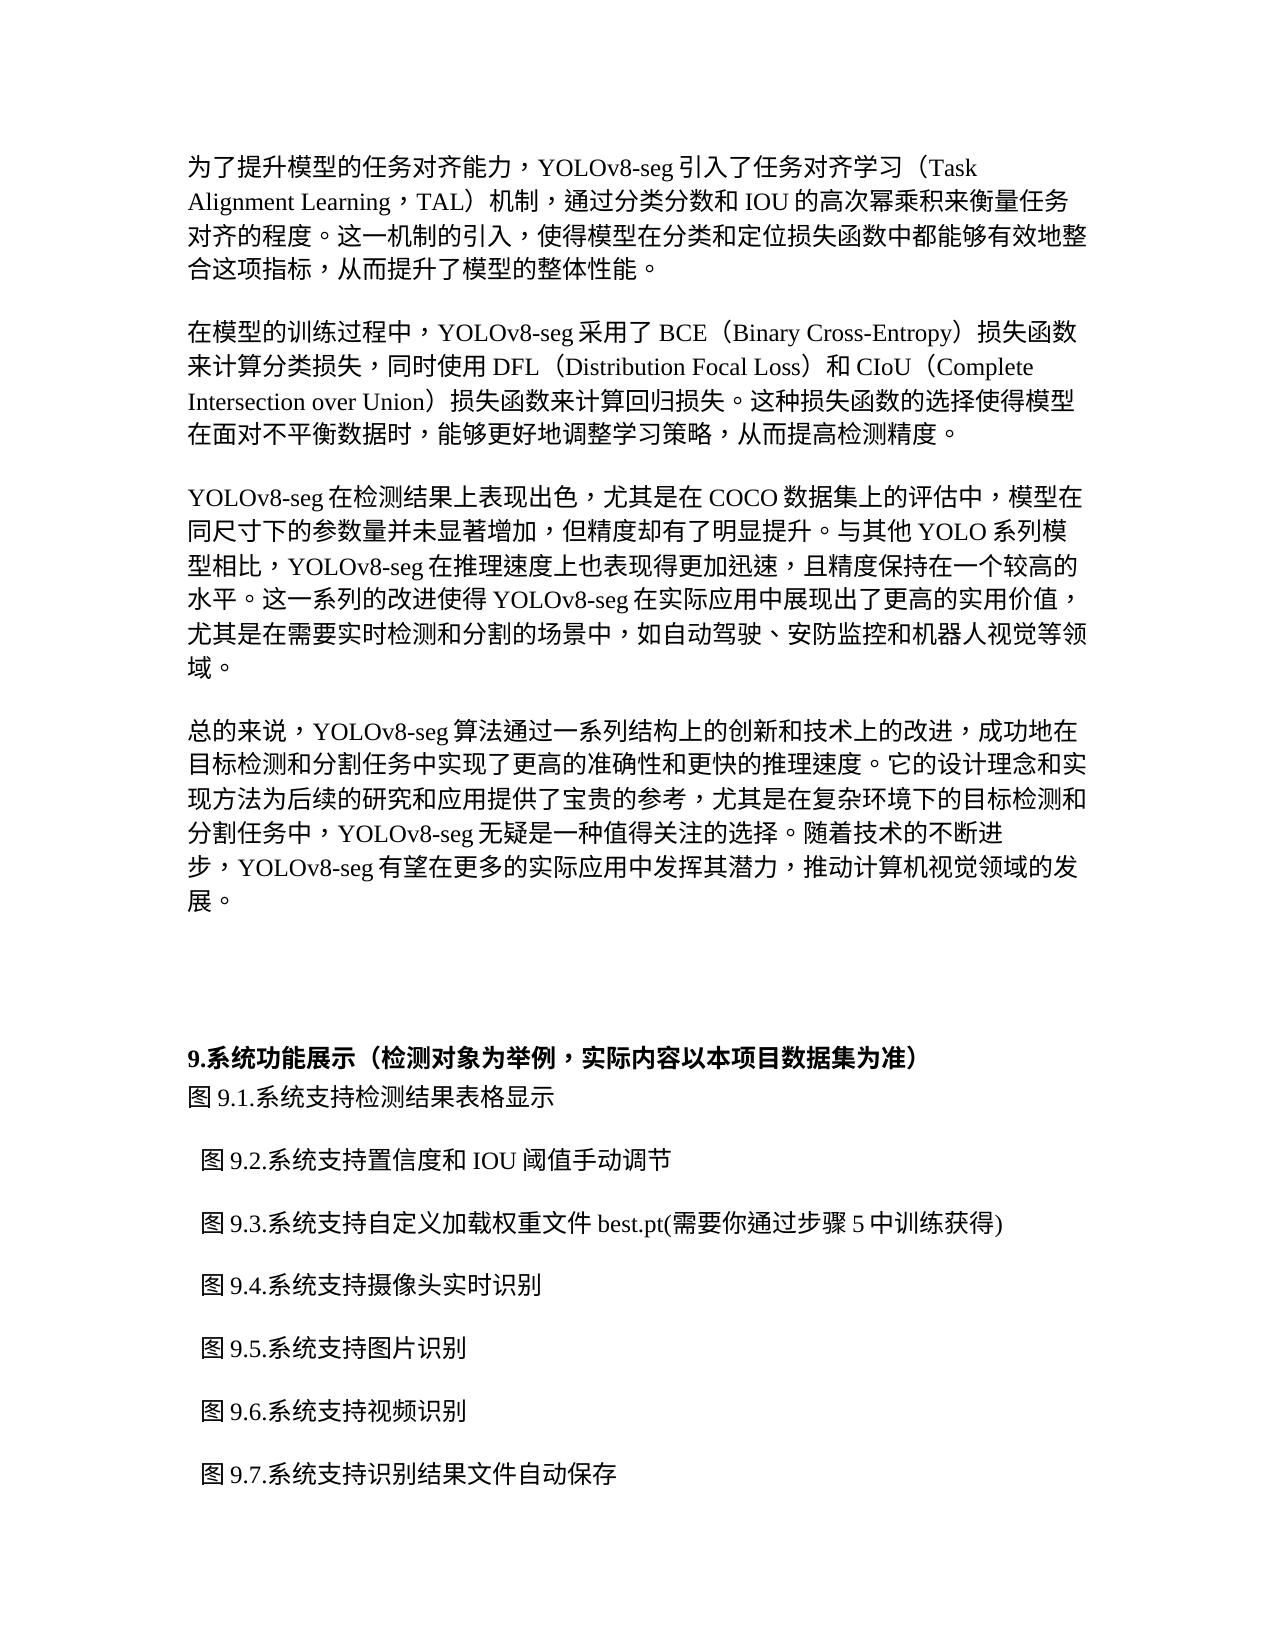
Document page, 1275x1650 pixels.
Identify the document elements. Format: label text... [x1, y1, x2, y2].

subtitle 9.系统功能展示（检测对象为举例，实际内容以本项目数据集为准） [187, 1040, 1087, 1074]
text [187, 150, 1087, 917]
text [187, 1079, 1087, 1491]
